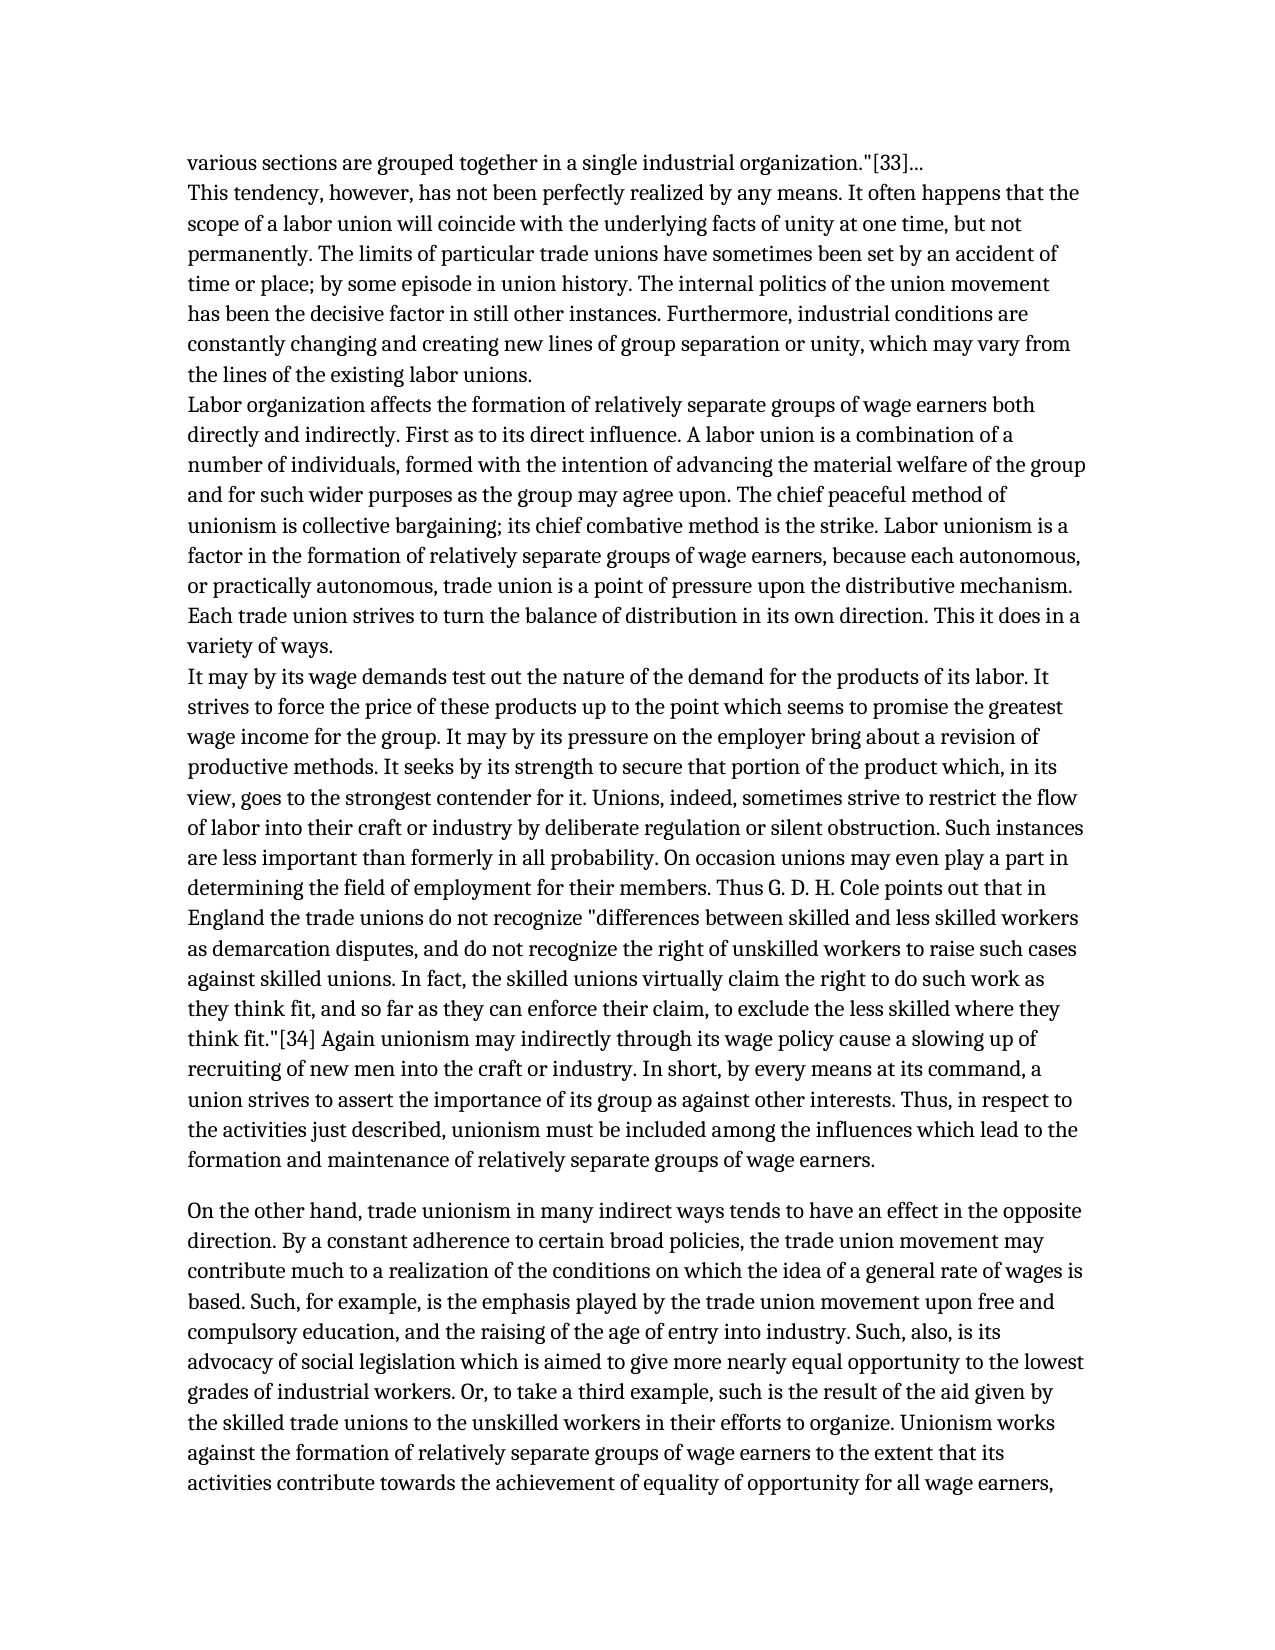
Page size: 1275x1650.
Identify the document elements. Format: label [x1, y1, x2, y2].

text [187, 150, 1087, 1173]
text [187, 1198, 1087, 1496]
